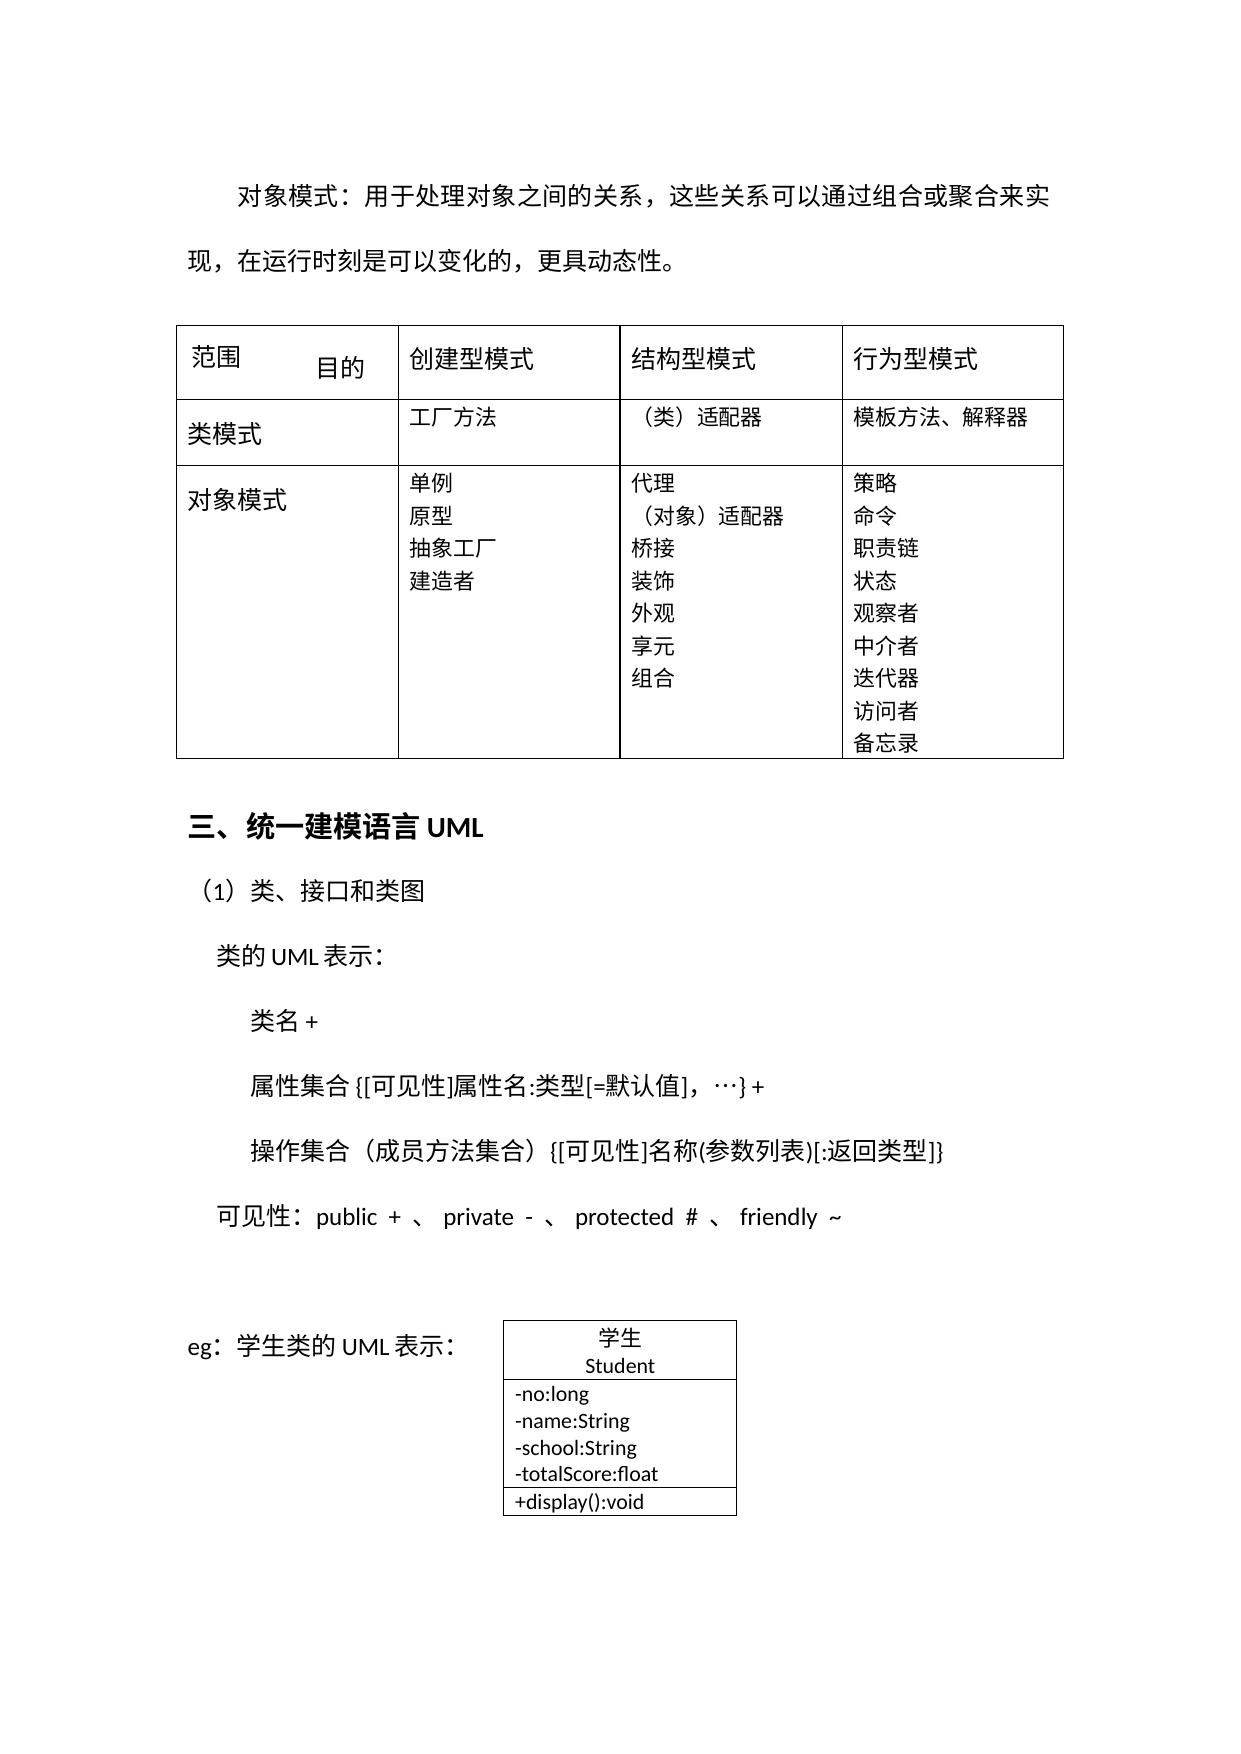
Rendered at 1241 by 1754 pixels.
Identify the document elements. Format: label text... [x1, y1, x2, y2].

table_header 创建型模式 [399, 326, 619, 399]
text 可见性：public + 、 private - 、 protected # 、 friendly ~ [187, 1182, 1053, 1247]
table_cell 模板方法、解释器 [843, 400, 1063, 465]
text 对象模式：用于处理对象之间的关系，这些关系可以通过组合或聚合来实现，在运行时刻是可以变化的，更具动态性。 [187, 162, 1053, 292]
text （1）类、接口和类图 [187, 857, 1053, 922]
table_cell （类）适配器 [621, 400, 842, 465]
table_cell 类模式 [177, 400, 398, 465]
text 类名 + [187, 987, 1053, 1052]
table_header 结构型模式 [621, 326, 842, 399]
table_header 行为型模式 [843, 326, 1063, 399]
table_cell 代理 （对象）适配器 桥接 装饰 外观 享元 组合 [621, 466, 842, 758]
table_cell -no:long -name:String -school:String -totalScore:float [504, 1380, 736, 1487]
text 操作集合（成员方法集合）{[可见性]名称(参数列表)[:返回类型]} [187, 1117, 1053, 1182]
text 三、统一建模语言UML [187, 792, 1053, 857]
table_cell 对象模式 [177, 466, 398, 758]
table_header [177, 326, 398, 399]
table_cell +display():void [504, 1488, 736, 1515]
table_header 学生 Student [504, 1321, 736, 1379]
text eg：学生类的UML表示： [187, 1312, 1053, 1377]
table_cell 策略 命令 职责链 状态 观察者 中介者 迭代器 访问者 备忘录 [843, 466, 1063, 758]
text 属性集合 {[可见性]属性名:类型[=默认值]，…} + [187, 1052, 1053, 1117]
text 类的UML表示： [187, 922, 1053, 987]
table_cell 工厂方法 [399, 400, 619, 465]
table_cell 单例 原型 抽象工厂 建造者 [399, 466, 619, 758]
